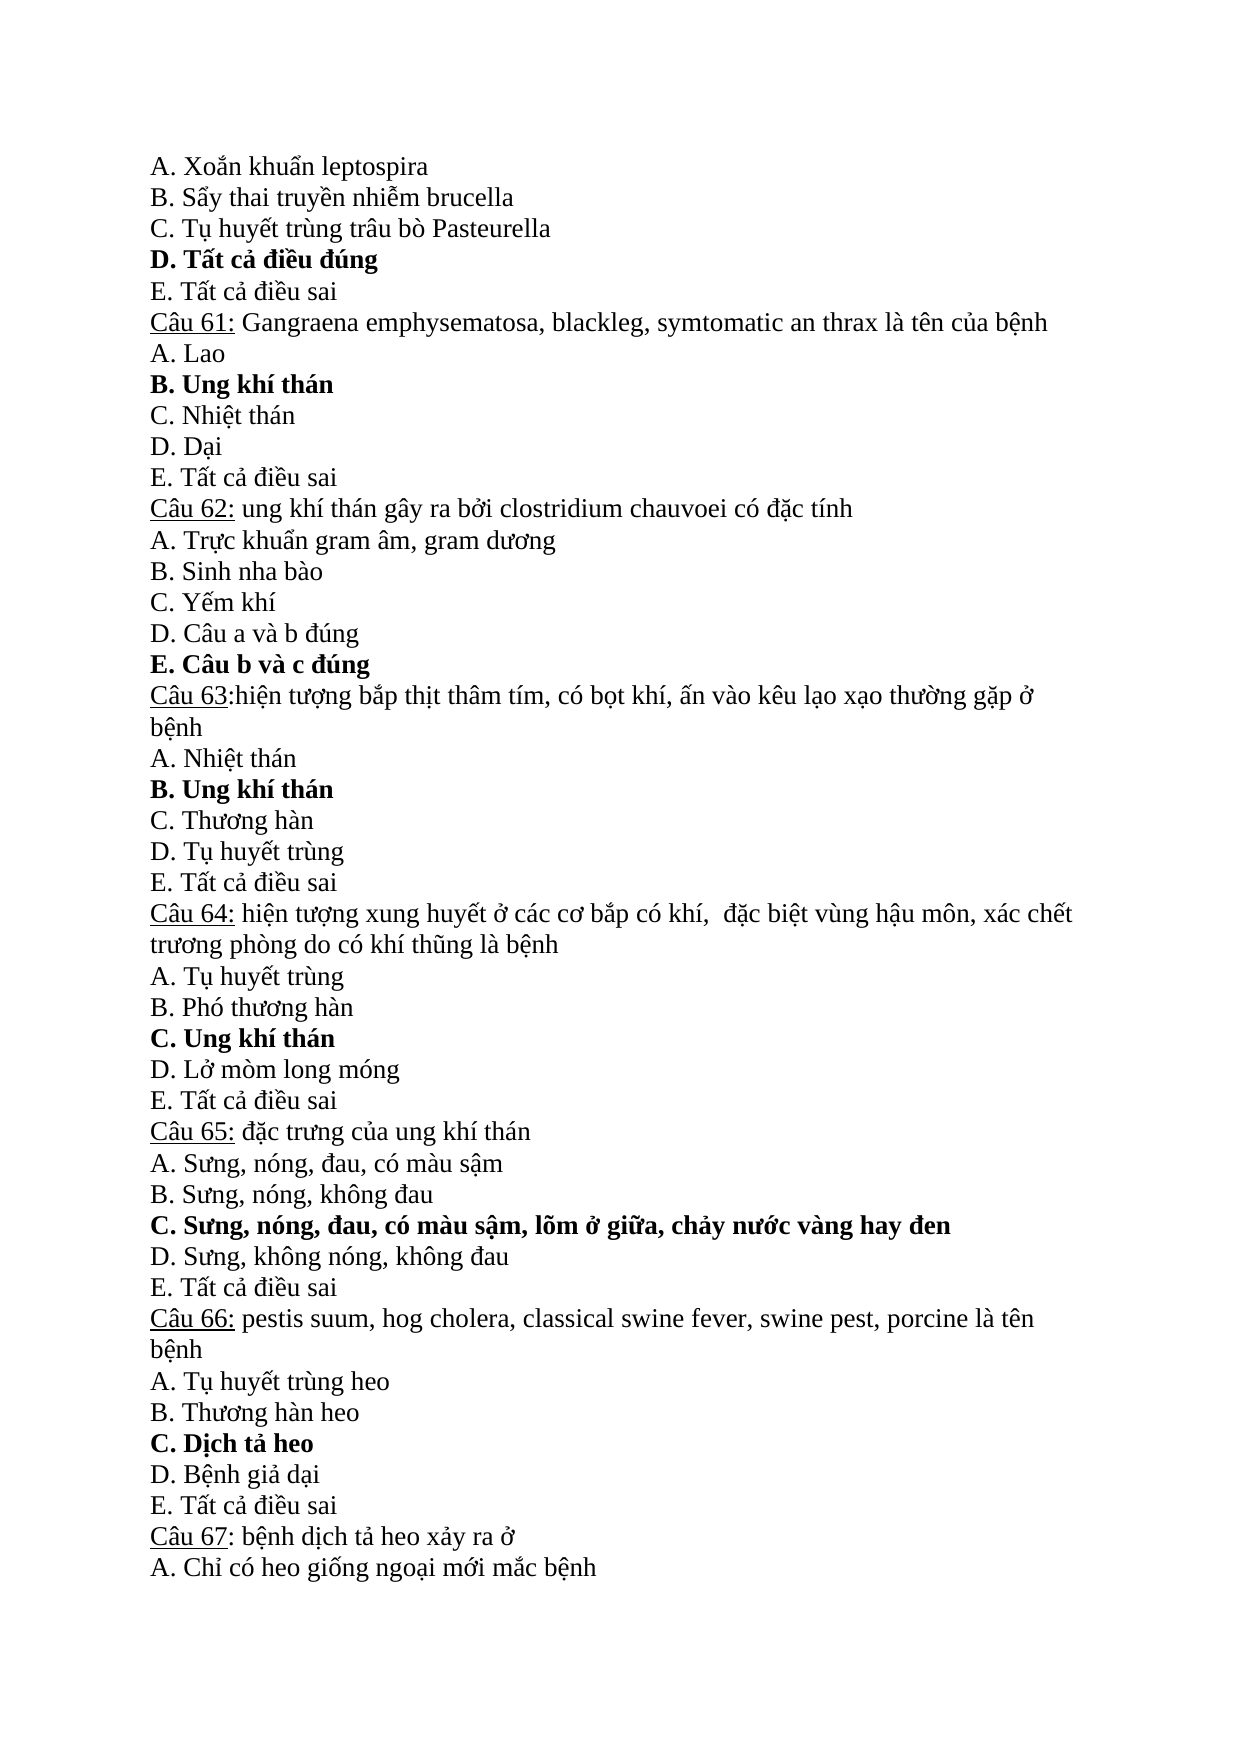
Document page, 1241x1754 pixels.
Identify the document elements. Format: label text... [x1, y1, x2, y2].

list Sinh nha bào [150, 555, 1090, 586]
list Lở mòm long móng [150, 1053, 1090, 1084]
text Câu 62: ung khí thán gây ra bởi clostridium chauvoei có đặc tính [150, 493, 1090, 524]
text Câu 65: đặc trưng của ung khí thán [150, 1116, 1090, 1147]
list Sẩy thai truyền nhiễm brucella [150, 181, 1090, 212]
list Thương hàn heo [150, 1396, 1090, 1427]
list Tất cả điều sai [150, 866, 1090, 897]
list Chỉ có heo giống ngoại mới mắc bệnh [150, 1552, 1090, 1583]
list Yếm khí [150, 586, 1090, 617]
list Tất cả điều sai [150, 461, 1090, 493]
text Câu 63:hiện tượng bắp thịt thâm tím, có bọt khí, ấn vào kêu lạo xạo thường gặp ở bệnh [150, 679, 1090, 742]
list Nhiệt thán [150, 399, 1090, 430]
list Câu b và c đúng [150, 648, 1090, 679]
list Dịch tả heo [150, 1427, 1090, 1458]
list Thương hàn [150, 804, 1090, 835]
list Tụ huyết trùng trâu bò Pasteurella [150, 212, 1090, 243]
list Tất cả điều đúng [150, 243, 1090, 274]
list Xoắn khuẩn leptospira [150, 150, 1090, 181]
list Sưng, nóng, không đau [150, 1178, 1090, 1209]
list Ung khí thán [150, 1022, 1090, 1053]
list Dại [150, 430, 1090, 461]
list Câu a và b đúng [150, 617, 1090, 648]
list Nhiệt thán [150, 742, 1090, 773]
list Ung khí thán [150, 368, 1090, 399]
list Sưng, không nóng, không đau [150, 1240, 1090, 1271]
text Câu 64: hiện tượng xung huyết ở các cơ bắp có khí, đặc biệt vùng hậu môn, xác chết trương phòng do có khí thũng là bệnh [150, 897, 1090, 960]
list Sưng, nóng, đau, có màu sậm [150, 1147, 1090, 1178]
list Sưng, nóng, đau, có màu sậm, lõm ở giữa, chảy nước vàng hay đen [150, 1209, 1090, 1240]
list Phó thương hàn [150, 991, 1090, 1022]
list Tất cả điều sai [150, 1489, 1090, 1520]
text Câu 66: pestis suum, hog cholera, classical swine fever, swine pest, porcine là tên bệnh [150, 1302, 1090, 1365]
list Tụ huyết trùng heo [150, 1365, 1090, 1396]
text Câu 61: Gangraena emphysematosa, blackleg, symtomatic an thrax là tên của bệnh [150, 306, 1090, 337]
list Tụ huyết trùng [150, 835, 1090, 866]
list Tất cả điều sai [150, 1271, 1090, 1302]
list Ung khí thán [150, 773, 1090, 804]
list Lao [150, 337, 1090, 368]
list Tụ huyết trùng [150, 960, 1090, 991]
text Câu 67: bệnh dịch tả heo xảy ra ở [150, 1520, 1090, 1552]
list Bệnh giả dại [150, 1458, 1090, 1489]
list Tất cả điều sai [150, 274, 1090, 306]
list Trực khuẩn gram âm, gram dương [150, 524, 1090, 555]
list Tất cả điều sai [150, 1084, 1090, 1116]
